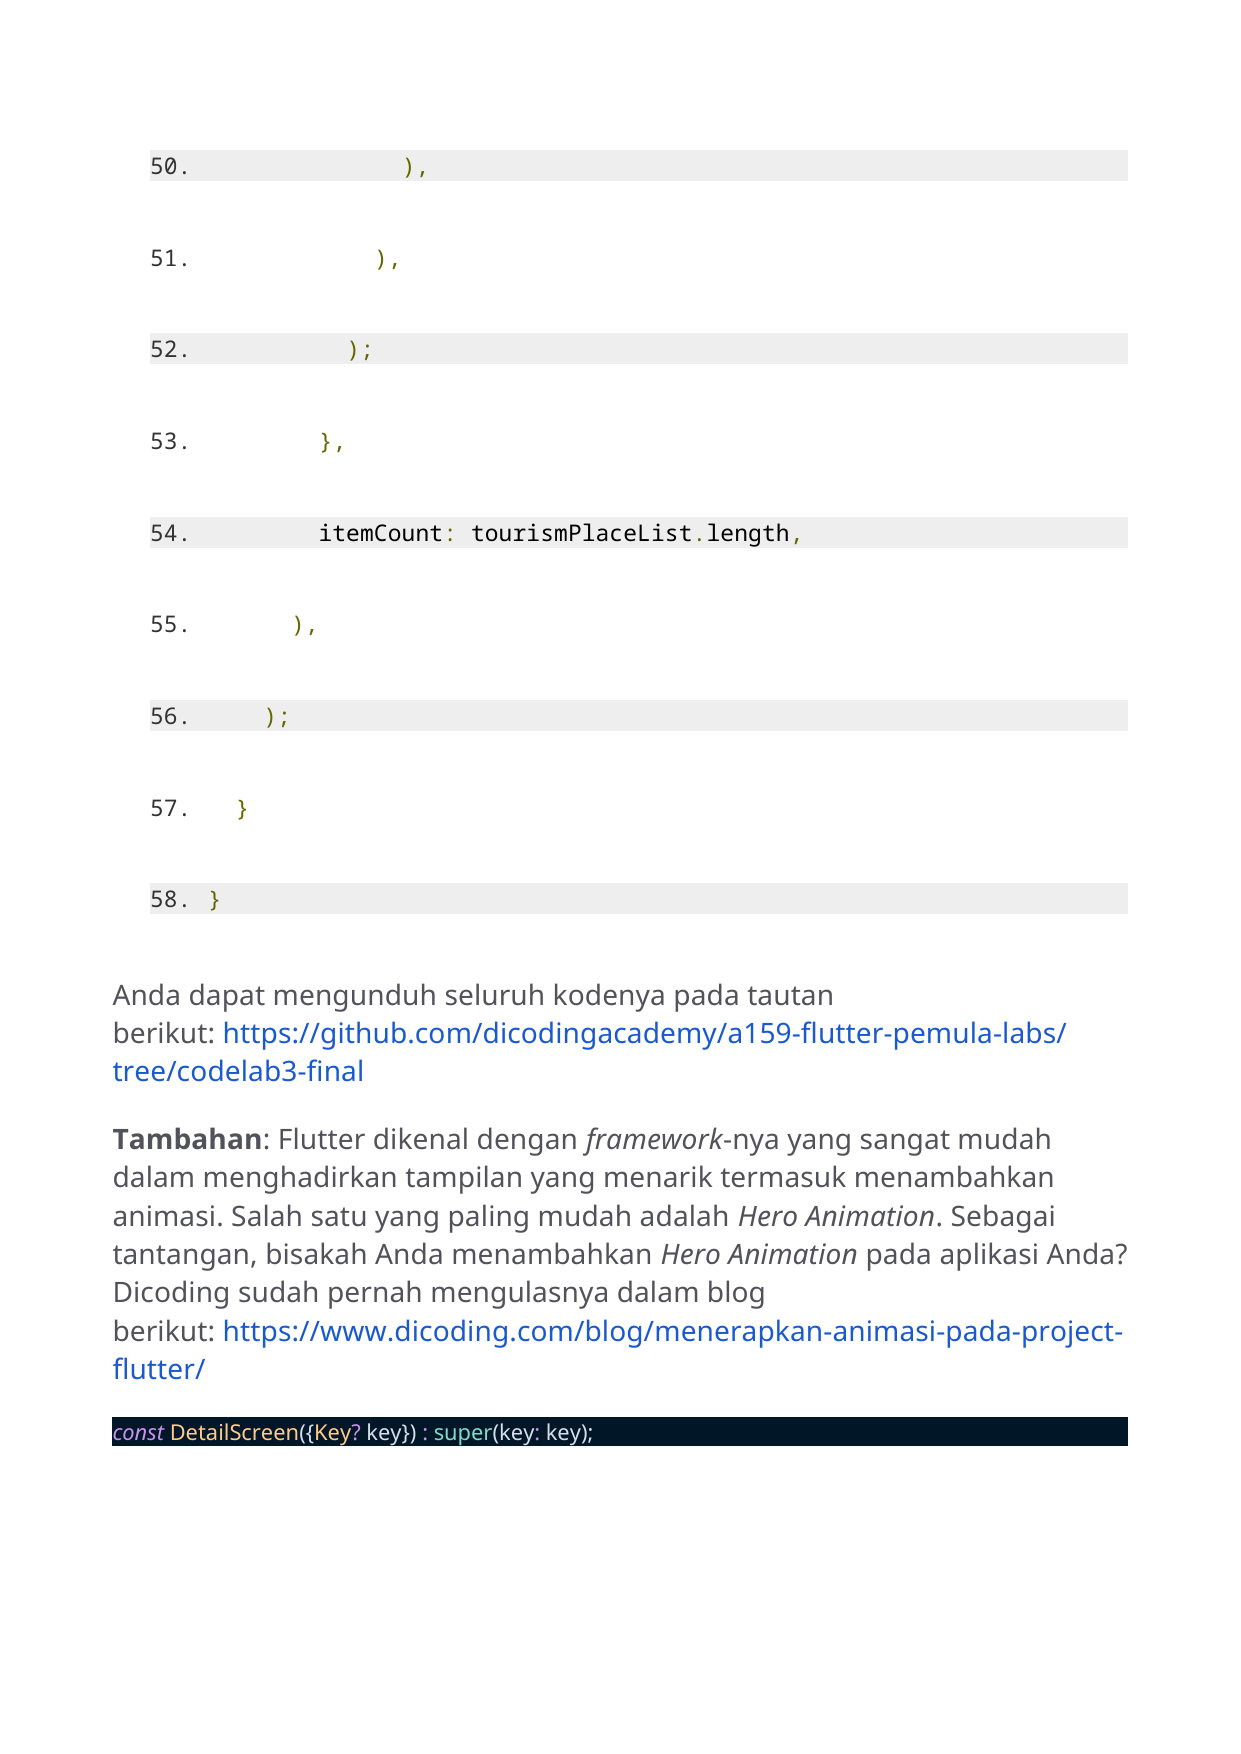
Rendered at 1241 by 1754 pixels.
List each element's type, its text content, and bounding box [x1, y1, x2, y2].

list ), [150, 150, 1128, 181]
text const DetailScreen({Key? key}) : super(key: key); [112, 1417, 1128, 1446]
list ), [150, 608, 1128, 639]
list ); [150, 333, 1128, 364]
list ), [150, 242, 1128, 273]
text Anda dapat mengunduh seluruh kodenya pada tautan berikut: https://github.com/dicodingacademy/a159-flutter-pemula-labs/tree/codelab3-final [112, 975, 1128, 1090]
list itemCount: tourismPlaceList.length, [150, 517, 1128, 548]
list ); [150, 700, 1128, 731]
list }, [150, 425, 1128, 456]
list } [150, 883, 1128, 914]
list } [150, 792, 1128, 823]
text Tambahan: Flutter dikenal dengan framework-nya yang sangat mudah dalam menghadirkan tampilan yang menarik termasuk menambahkan animasi. Salah satu yang paling mudah adalah Hero Animation. Sebagai tantangan, bisakah Anda menambahkan Hero Animation pada aplikasi Anda? Dicoding sudah pernah mengulasnya dalam blog berikut: https://www.dicoding.com/blog/menerapkan-animasi-pada-project-flutter/ [112, 1119, 1128, 1387]
